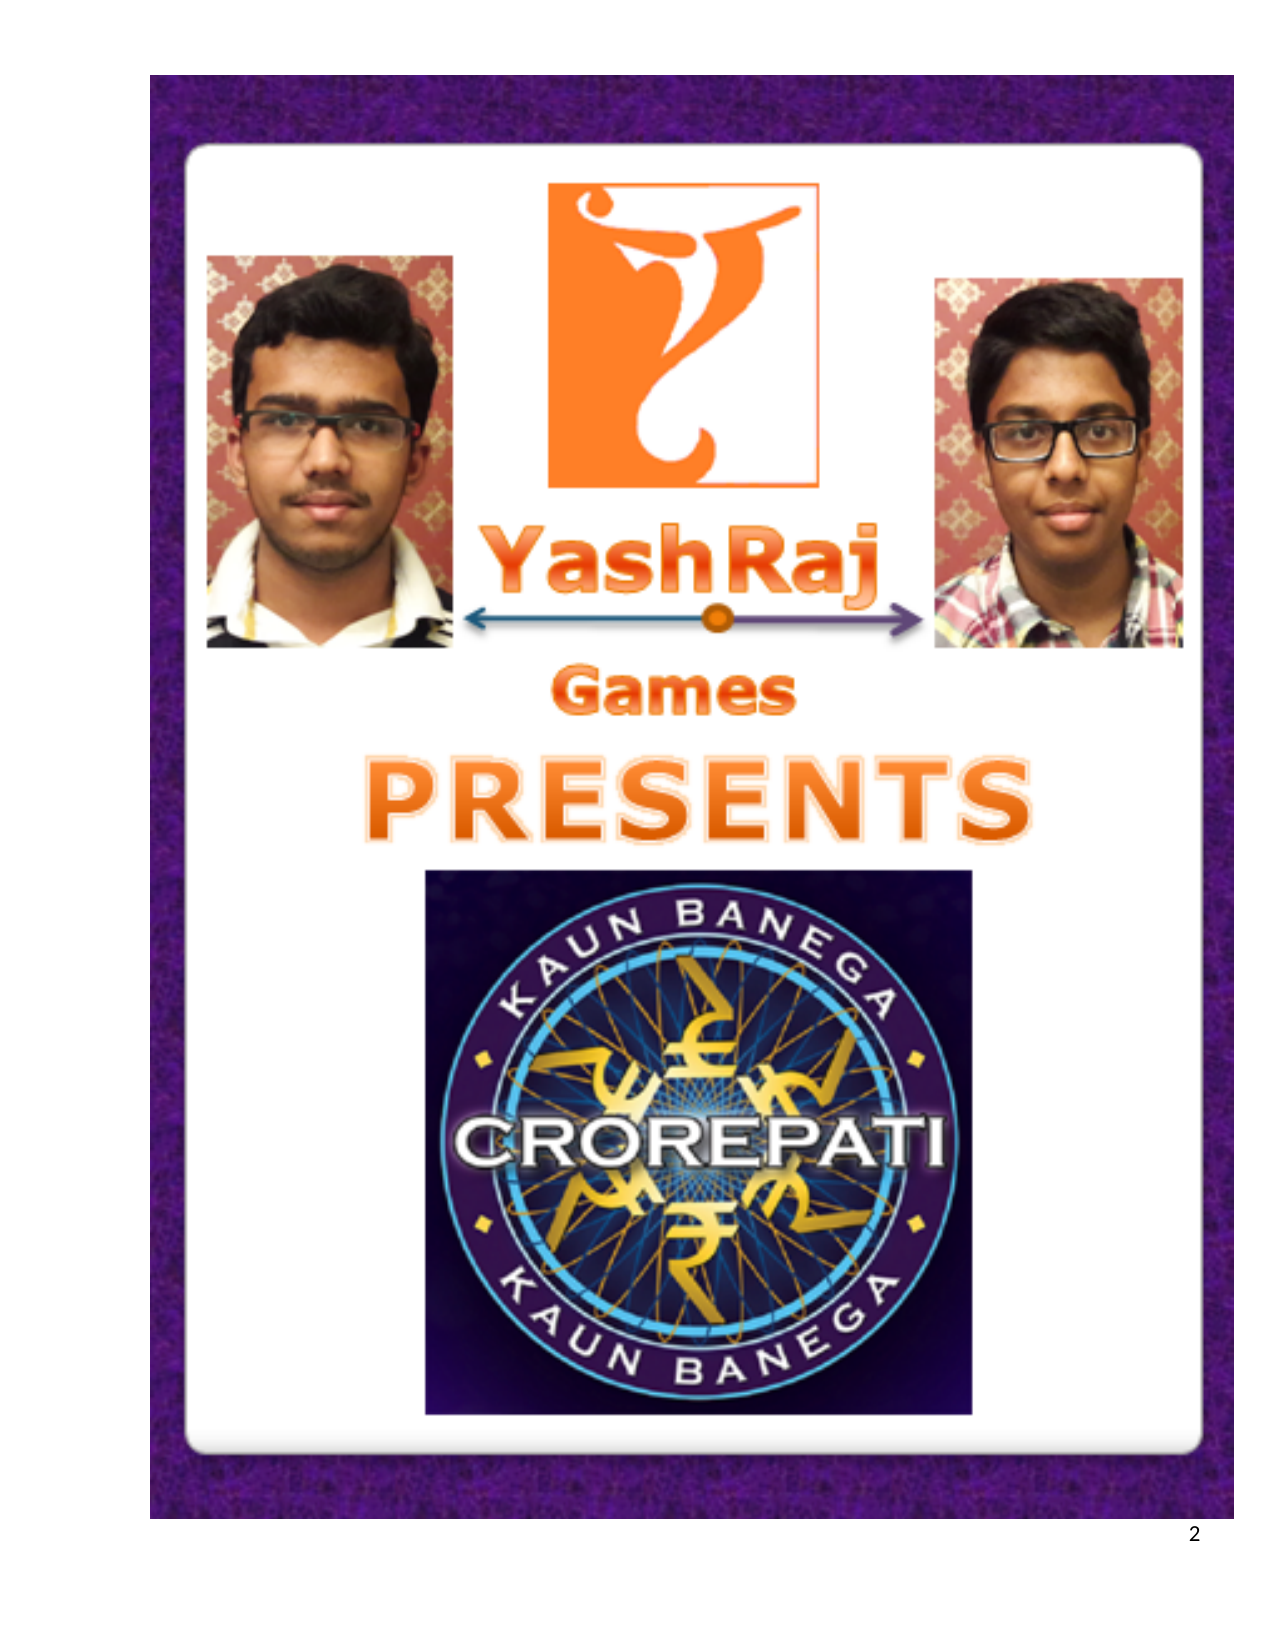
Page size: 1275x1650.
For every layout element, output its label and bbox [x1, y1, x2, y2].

picture [150, 75, 1234, 1519]
